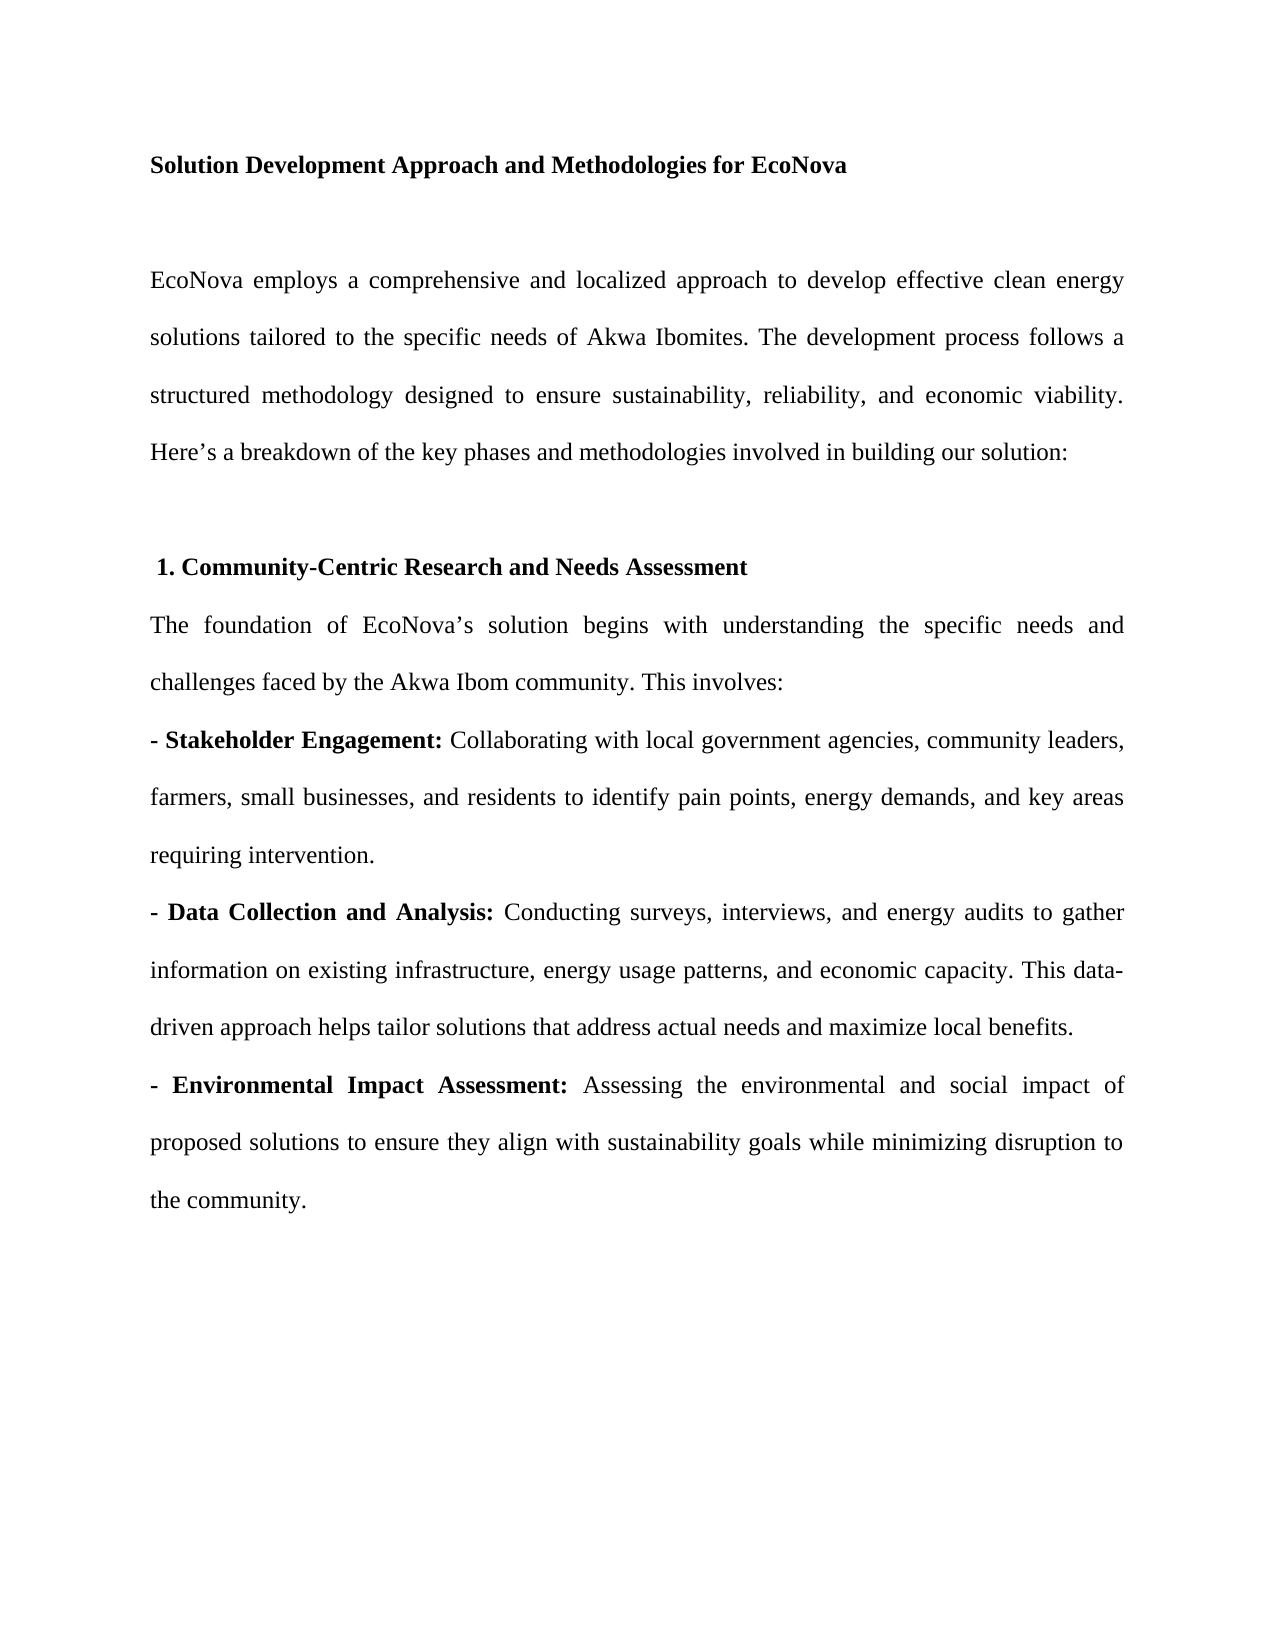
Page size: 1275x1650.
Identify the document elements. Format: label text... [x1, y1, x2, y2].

text - Data Collection and Analysis: Conducting surveys, interviews, and energy audits to gather information on existing infrastructure, energy usage patterns, and economic capacity. This data-driven approach helps tailor solutions that address actual needs and maximize local benefits. [150, 897, 1125, 1041]
text 1. Community-Centric Research and Needs Assessment [150, 552, 1125, 581]
text - Environmental Impact Assessment: Assessing the environmental and social impact of proposed solutions to ensure they align with sustainability goals while minimizing disruption to the community. [150, 1070, 1125, 1214]
text - Stakeholder Engagement: Collaborating with local government agencies, community leaders, farmers, small businesses, and residents to identify pain points, energy demands, and key areas requiring intervention. [150, 725, 1125, 869]
text The foundation of EcoNova’s solution begins with understanding the specific needs and challenges faced by the Akwa Ibom community. This involves: [150, 610, 1125, 696]
text Solution Development Approach and Methodologies for EcoNova [150, 150, 1125, 179]
text EcoNova employs a comprehensive and localized approach to develop effective clean energy solutions tailored to the specific needs of Akwa Ibomites. The development process follows a structured methodology designed to ensure sustainability, reliability, and economic viability. Here’s a breakdown of the key phases and methodologies involved in building our solution: [150, 265, 1125, 466]
